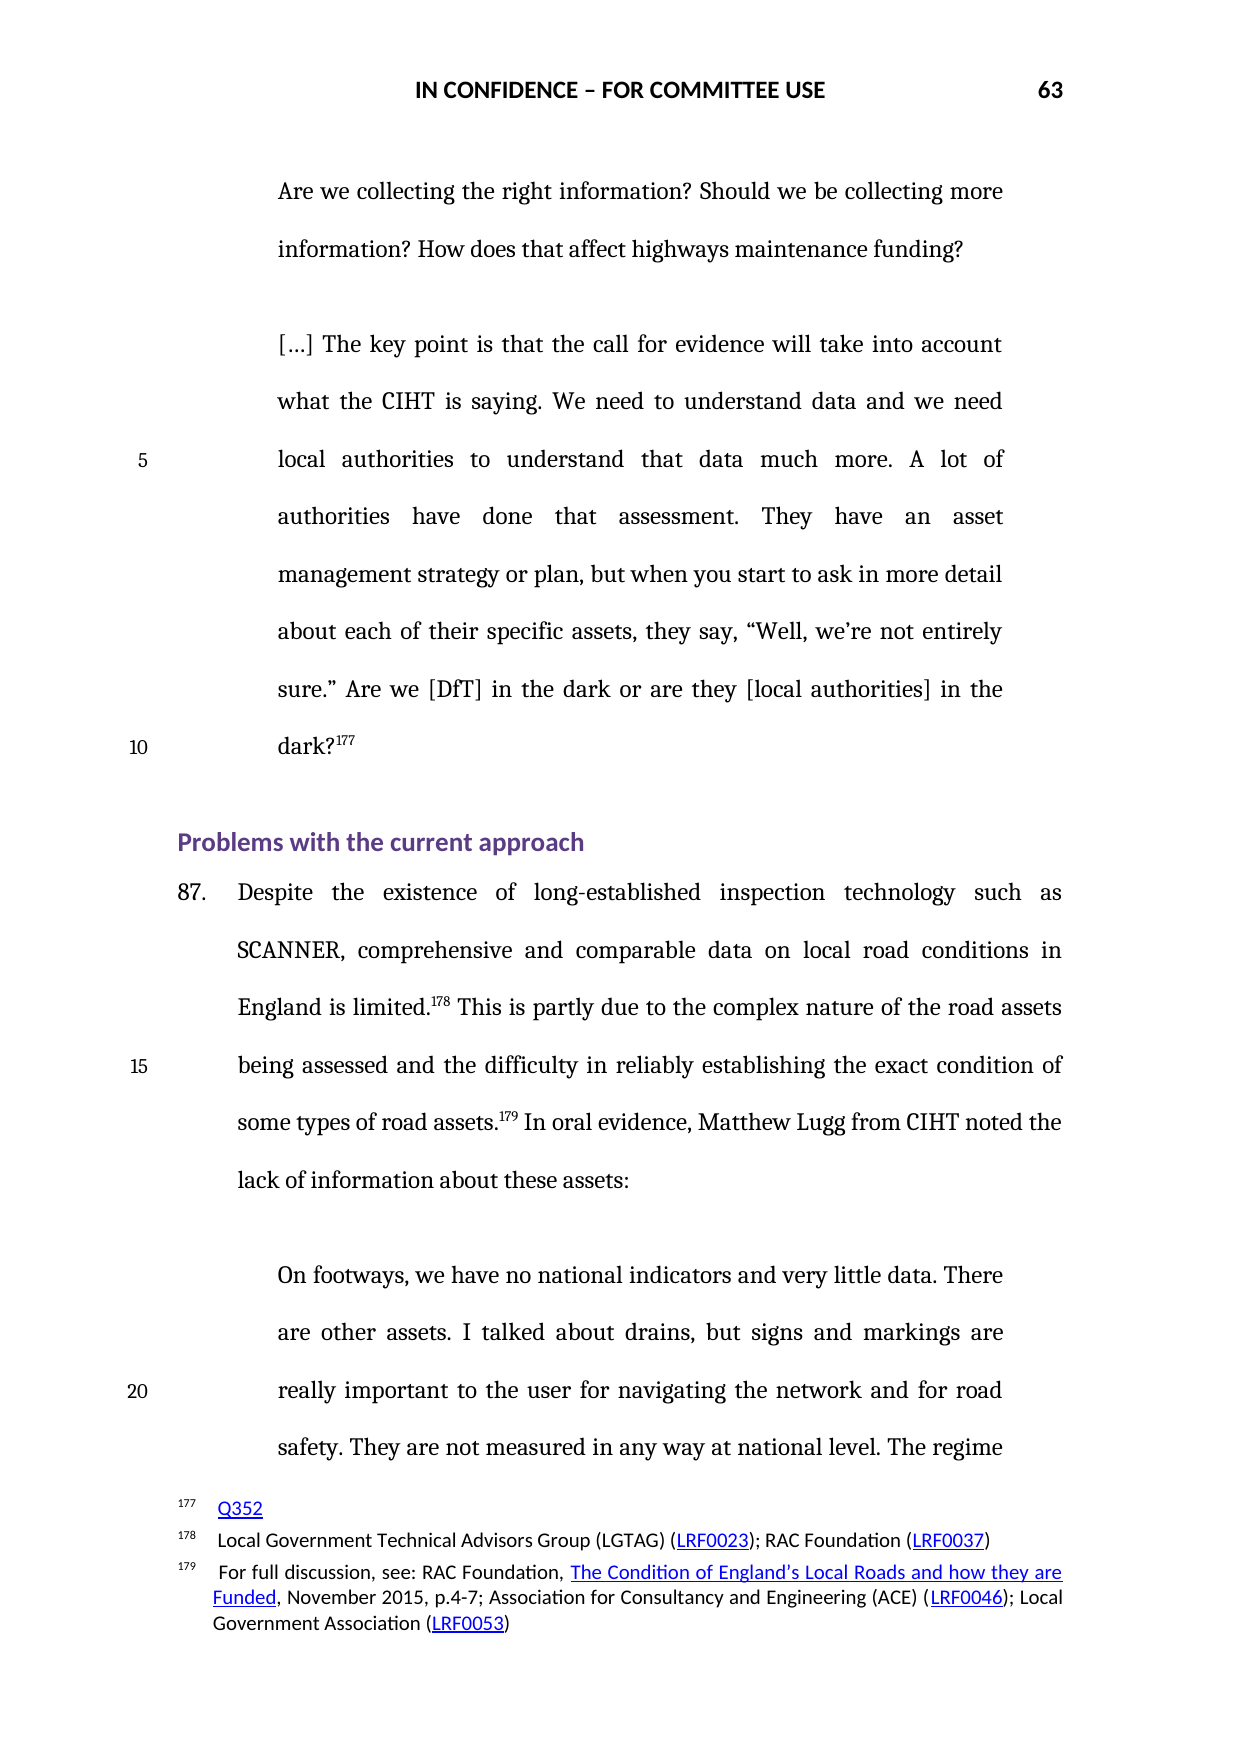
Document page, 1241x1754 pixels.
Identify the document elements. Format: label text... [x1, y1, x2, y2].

subtitle Problems with the current approach [177, 827, 1063, 857]
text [278, 1261, 1004, 1462]
text Are we collecting the right information? Should we be collecting more information? How does that affect highways maintenance funding? [278, 177, 1004, 263]
text […] The key point is that the call for evidence will take into account what the CIHT is saying. We need to understand data and we need local authorities to understand that data much more. A lot of authorities have done that assessment. They have an asset management strategy or plan, but when you start to ask in more detail about each of their specific assets, they say, “Well, we’re not entirely sure.” Are we [DfT] in the dark or are they [local authorities] in the dark? [278, 330, 1004, 761]
text Despite the existence of long-established inspection technology such as SCANNER, comprehensive and comparable data on local road conditions in England is limited. This is partly due to the complex nature of the road assets being assessed and the difficulty in reliably establishing the exact condition of some types of road assets. In oral evidence, Matthew Lugg from CIHT noted the lack of information about these assets: [177, 878, 1063, 1194]
